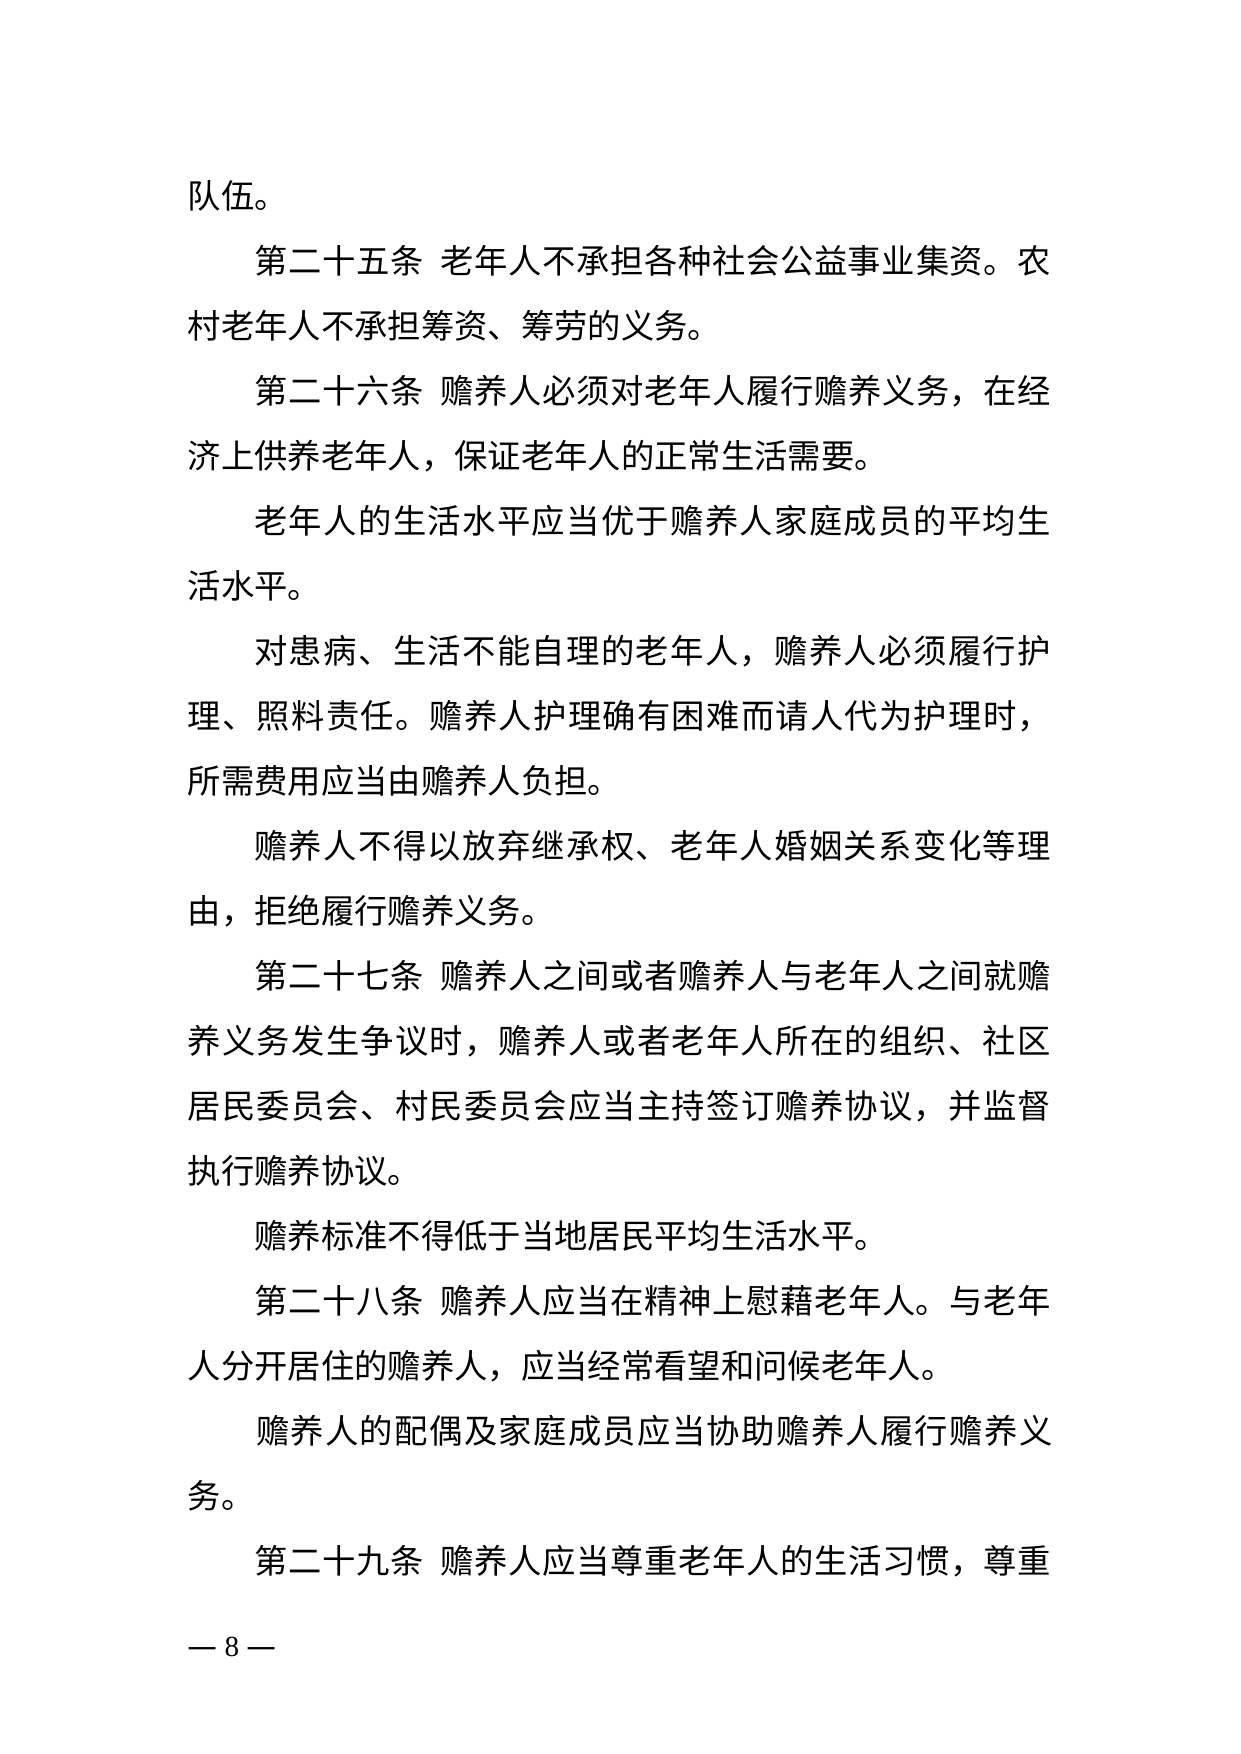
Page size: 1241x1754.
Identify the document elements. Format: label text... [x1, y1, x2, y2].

text 赡养人不得以放弃继承权、老年人婚姻关系变化等理由，拒绝履行赡养义务。 [187, 812, 1053, 942]
text 对患病、生活不能自理的老年人，赡养人必须履行护理、照料责任。赡养人护理确有困难而请人代为护理时，所需费用应当由赡养人负担。 [187, 617, 1053, 812]
text 老年人的生活水平应当优于赡养人家庭成员的平均生活水平。 [187, 487, 1053, 617]
text 第二十八条 赡养人应当在精神上慰藉老年人。与老年人分开居住的赡养人，应当经常看望和问候老年人。 [187, 1267, 1053, 1397]
text 赡养标准不得低于当地居民平均生活水平。 [187, 1202, 1053, 1267]
text 第二十五条 老年人不承担各种社会公益事业集资。农村老年人不承担筹资、筹劳的义务。 [187, 227, 1053, 357]
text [187, 1527, 1053, 1592]
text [187, 162, 1053, 227]
text 第二十七条 赡养人之间或者赡养人与老年人之间就赡养义务发生争议时，赡养人或者老年人所在的组织、社区居民委员会、村民委员会应当主持签订赡养协议，并监督执行赡养协议。 [187, 942, 1053, 1202]
text 赡养人的配偶及家庭成员应当协助赡养人履行赡养义务。 [187, 1397, 1053, 1527]
text 第二十六条 赡养人必须对老年人履行赡养义务，在经济上供养老年人，保证老年人的正常生活需要。 [187, 357, 1053, 487]
